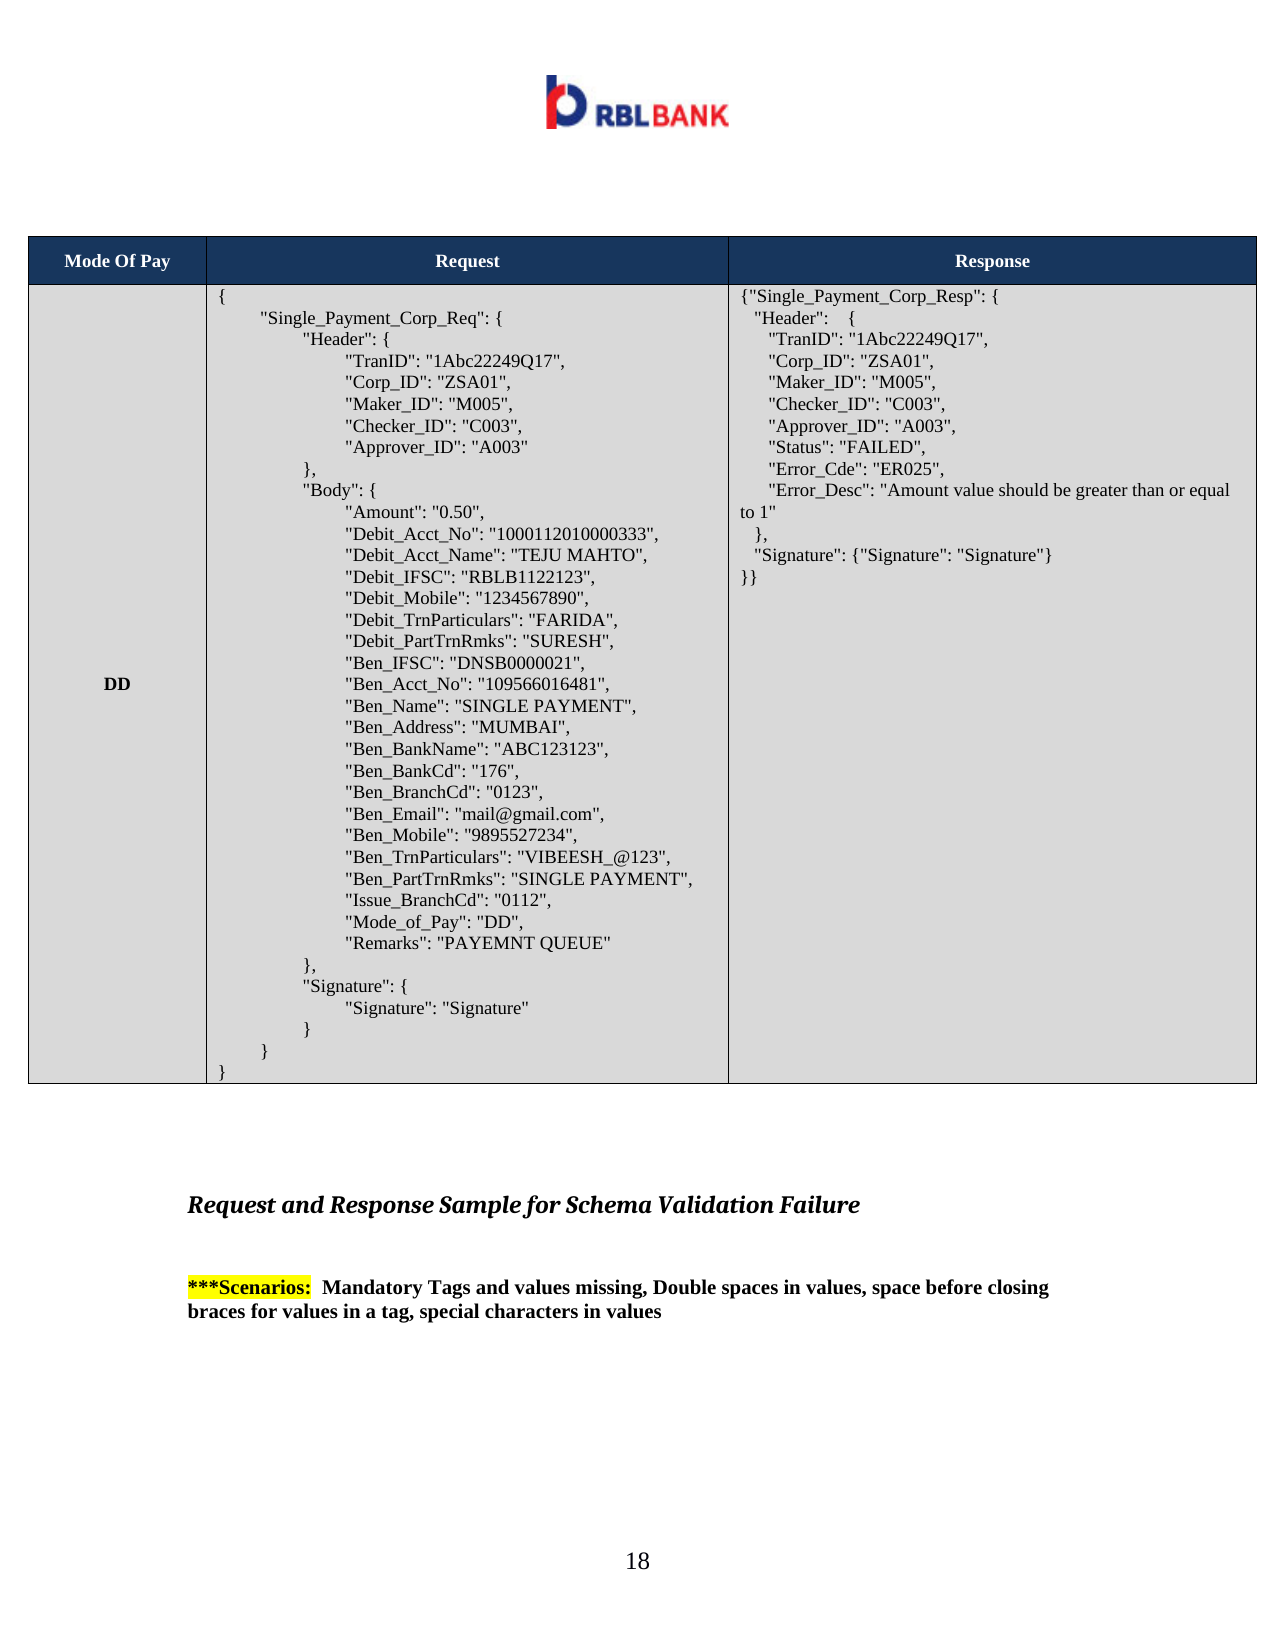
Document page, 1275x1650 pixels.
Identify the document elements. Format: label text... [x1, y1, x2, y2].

table_cell {"Single_Payment_Corp_Resp": { "Header": { "TranID": "1Abc22249Q17", "Corp_ID": "ZSA01", "Maker_ID": "M005", "Checker_ID": "C003", "Approver_ID": "A003", "Status": "FAILED", "Error_Cde": "ER025", "Error_Desc": "Amount value should be greater than or equal to 1" }, "Signature": {"Signature": "Signature"} }} [729, 285, 1256, 1083]
table_header Request [207, 237, 728, 284]
table_header Response [729, 237, 1256, 284]
table_cell DD [29, 285, 206, 1083]
text ***Scenarios: Mandatory Tags and values missing, Double spaces in values, space before closing braces for values in a tag, special characters in values [187, 1275, 1087, 1323]
picture [546, 75, 729, 129]
subtitle Request and Response Sample for Schema Validation Failure [187, 1191, 1087, 1219]
table_cell { "Single_Payment_Corp_Req": { "Header": { "TranID": "1Abc22249Q17", "Corp_ID": "ZSA01", "Maker_ID": "M005", "Checker_ID": "C003", "Approver_ID": "A003" }, "Body": { "Amount": "0.50", "Debit_Acct_No": "1000112010000333", "Debit_Acct_Name": "TEJU MAHTO", "Debit_IFSC": "RBLB1122123", "Debit_Mobile": "1234567890", "Debit_TrnParticulars": "FARIDA", "Debit_PartTrnRmks": "SURESH", "Ben_IFSC": "DNSB0000021", "Ben_Acct_No": "109566016481", "Ben_Name": "SINGLE PAYMENT", "Ben_Address": "MUMBAI", "Ben_BankName": "ABC123123", "Ben_BankCd": "176", "Ben_BranchCd": "0123", "Ben_Email": "mail@gmail.com", "Ben_Mobile": "9895527234", "Ben_TrnParticulars": "VIBEESH_@123", "Ben_PartTrnRmks": "SINGLE PAYMENT", "Issue_BranchCd": "0112", "Mode_of_Pay": "DD", "Remarks": "PAYEMNT QUEUE" }, "Signature": { "Signature": "Signature" } } } [207, 285, 728, 1083]
table_header Mode Of Pay [29, 237, 206, 284]
